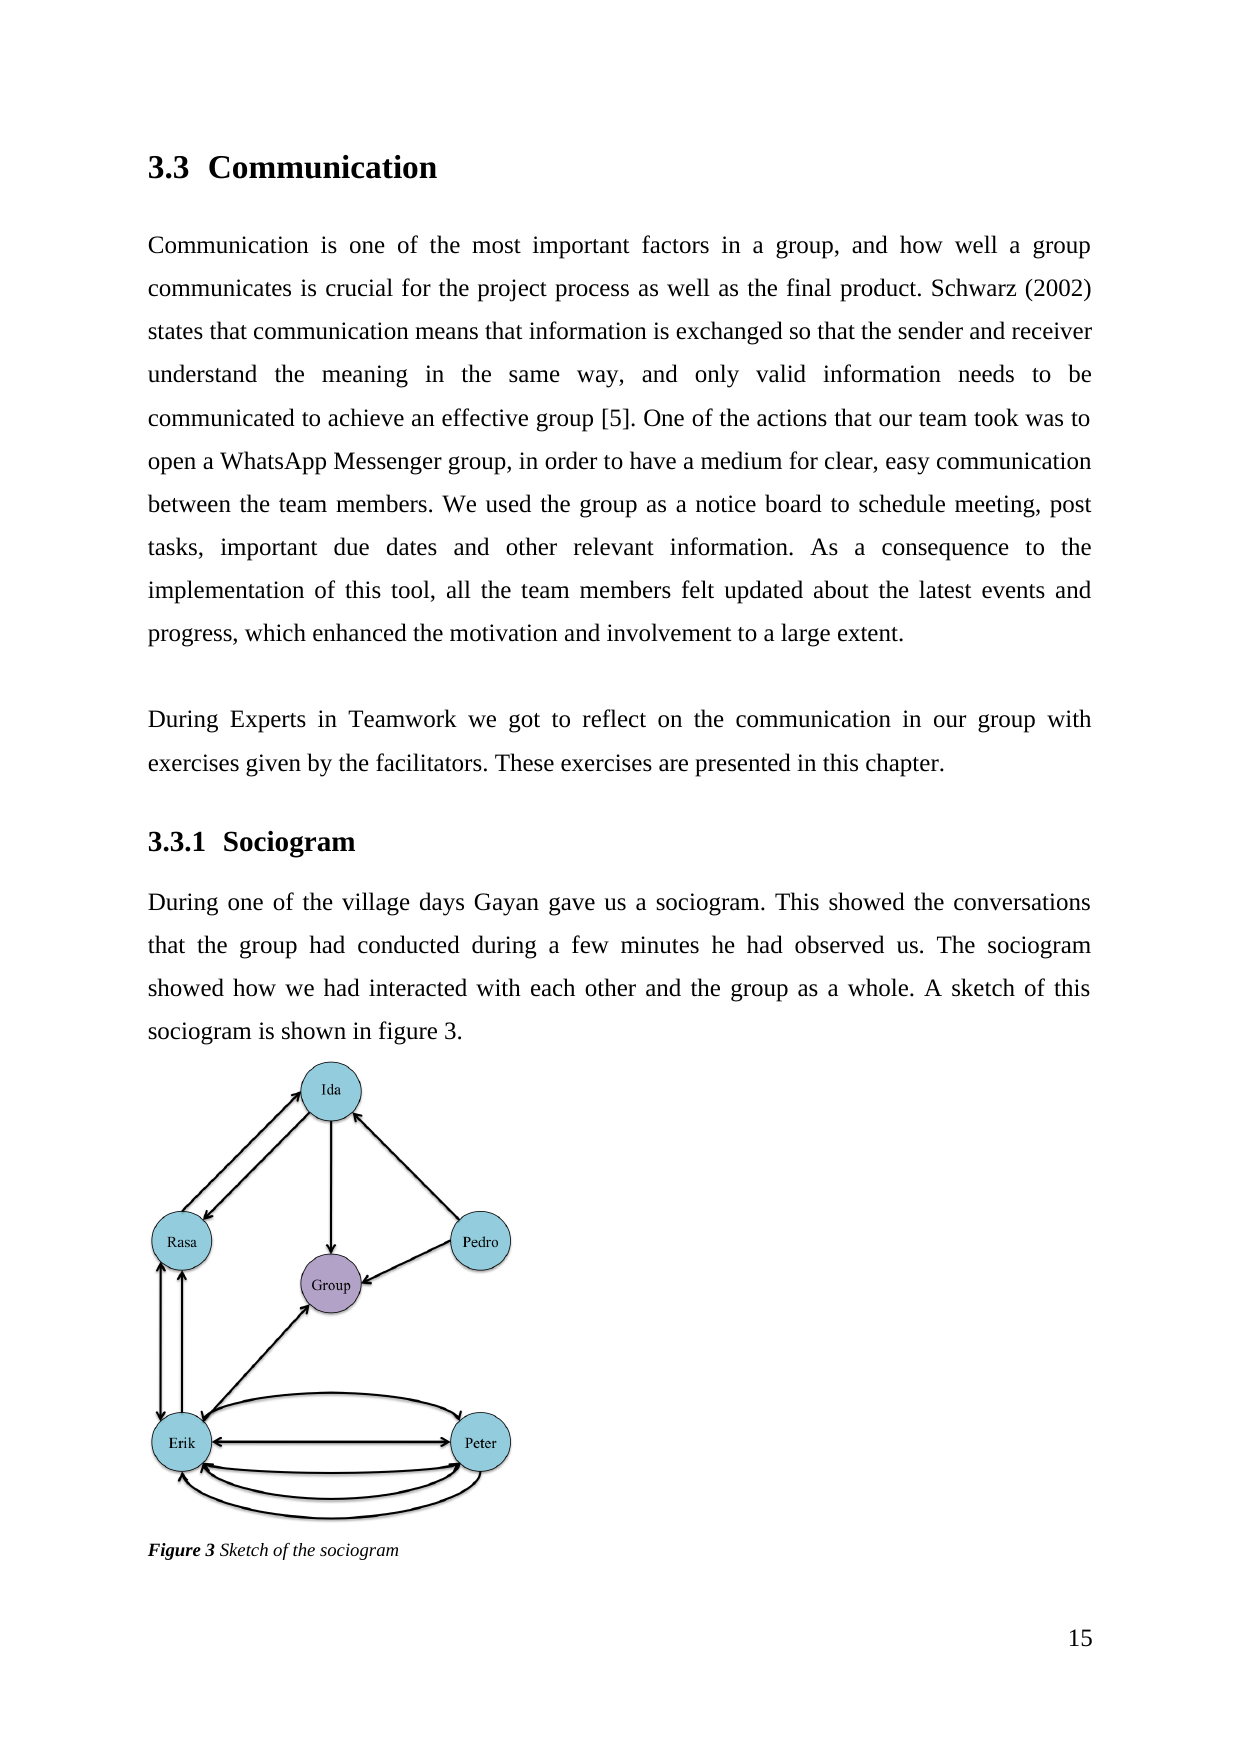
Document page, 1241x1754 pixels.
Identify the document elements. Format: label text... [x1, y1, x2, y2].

text During one of the village days Gayan gave us a sociogram. This showed the conversations that the group had conducted during a few minutes he had observed us. The sociogram showed how we had interacted with each other and the group as a whole. A sketch of this sociogram is shown in figure 3. [148, 887, 1093, 1045]
text Communication is one of the most important factors in a group, and how well a group communicates is crucial for the project process as well as the final product. Schwarz (2002) states that communication means that information is exchanged so that the sender and receiver understand the meaning in the same way, and only valid information needs to be communicated to achieve an effective group [5]. One of the actions that our team took was to open a WhatsApp Messenger group, in order to have a medium for clear, easy communication between the team members. We used the group as a notice board to schedule meeting, post tasks, important due dates and other relevant information. As a consequence to the implementation of this tool, all the team members felt updated about the latest events and progress, which enhanced the motivation and involvement to a large extent. [148, 230, 1093, 647]
subtitle Communication [148, 148, 1093, 186]
subtitle Sociogram [148, 824, 1093, 858]
picture [147, 1059, 515, 1525]
text Figure 3 Sketch of the sociogram [148, 1539, 1093, 1561]
text During Experts in Teamwork we got to reflect on the communication in our group with exercises given by the facilitators. These exercises are presented in this chapter. [148, 704, 1093, 776]
